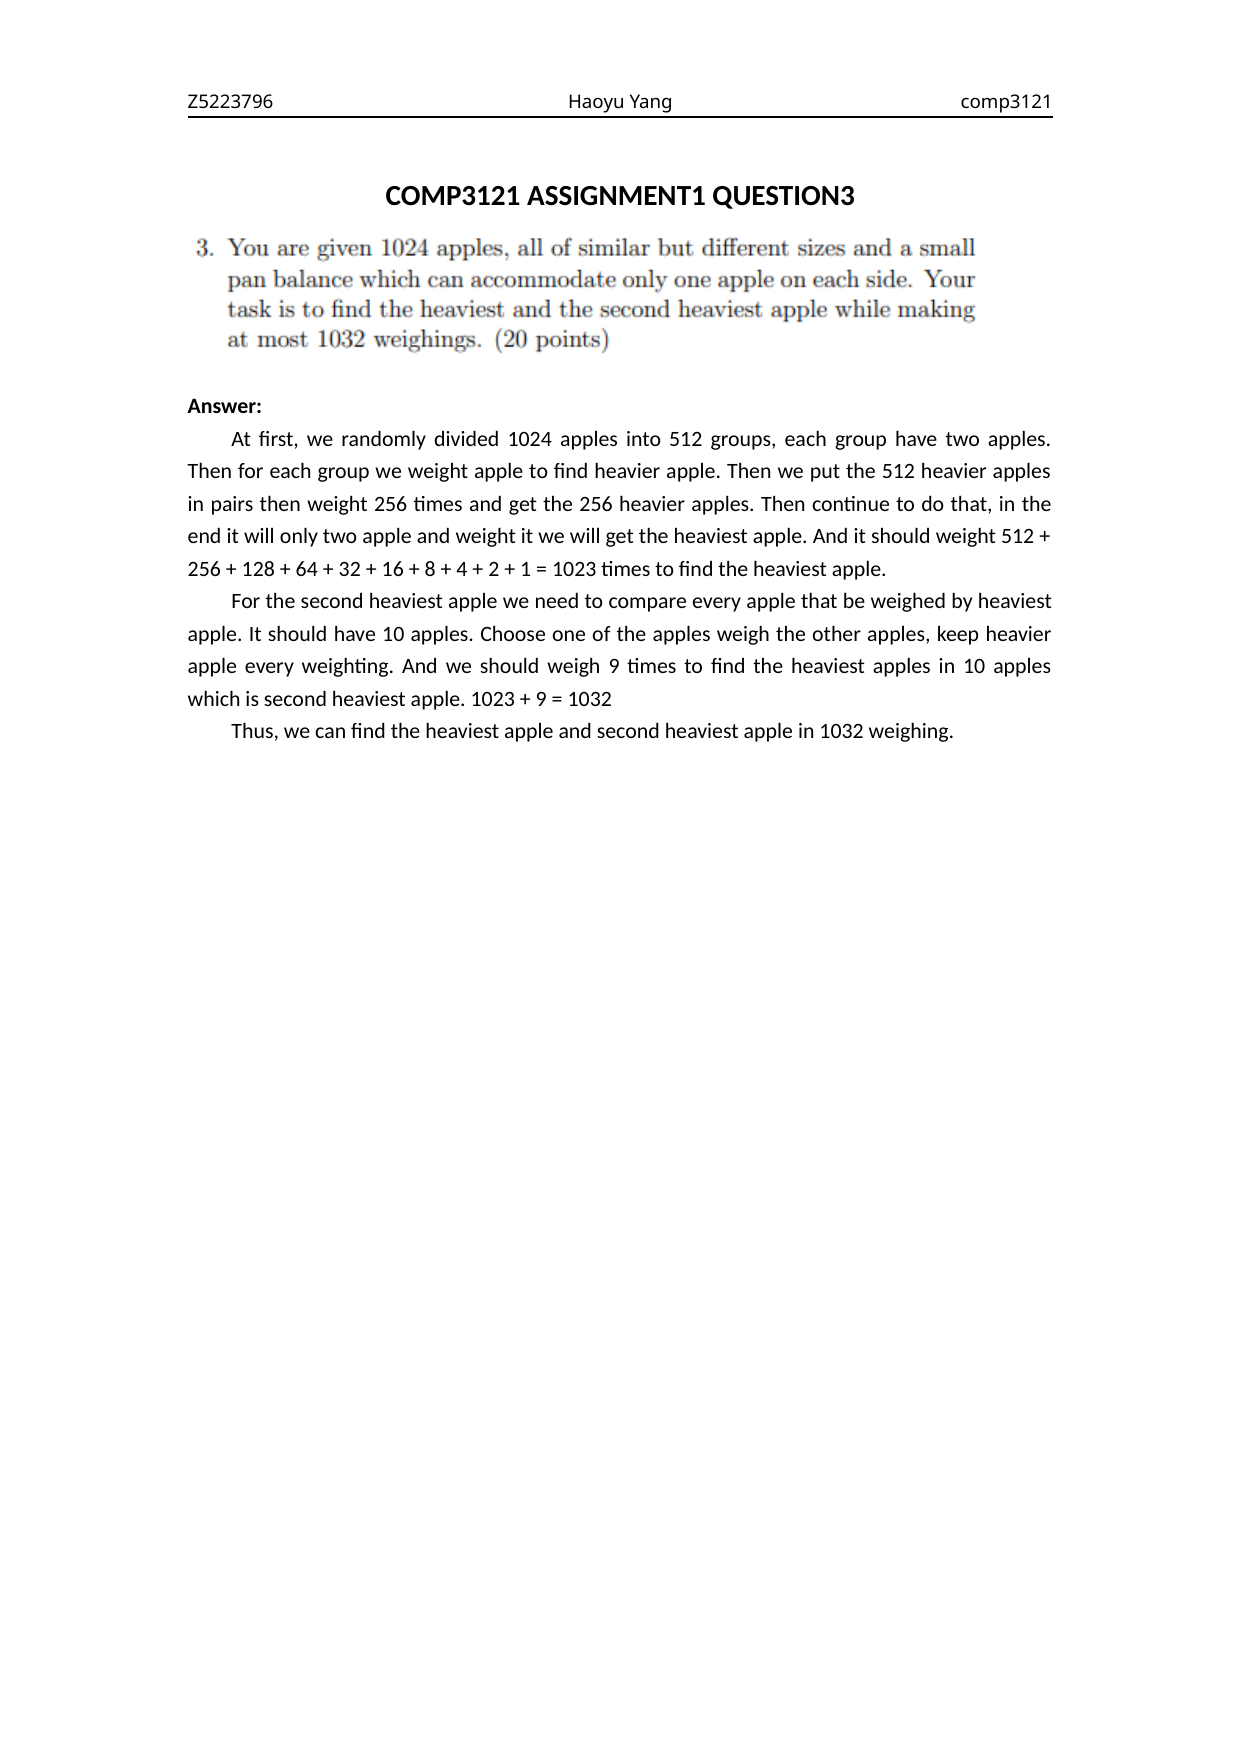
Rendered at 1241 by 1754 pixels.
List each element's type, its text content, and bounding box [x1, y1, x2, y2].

text COMP3121 ASSIGNMENT1 QUESTION3 [187, 162, 1053, 227]
text Thus, we can find the heaviest apple and second heaviest apple in 1032 weighing. [187, 714, 1053, 747]
text Answer: [187, 389, 1053, 422]
text At first, we randomly divided 1024 apples into 512 groups, each group have two apples. Then for each group we weight apple to find heavier apple. Then we put the 512 heavier apples in pairs then weight 256 times and get the 256 heavier apples. Then continue to do that, in the end it will only two apple and weight it we will get the heaviest apple. And it should weight 512 + 256 + 128 + 64 + 32 + 16 + 8 + 4 + 2 + 1 = 1023 times to find the heaviest apple. [187, 422, 1053, 584]
picture [187, 227, 994, 366]
text For the second heaviest apple we need to compare every apple that be weighed by heaviest apple. It should have 10 apples. Choose one of the apples weigh the other apples, keep heavier apple every weighting. And we should weigh 9 times to find the heaviest apples in 10 apples which is second heaviest apple. 1023 + 9 = 1032 [187, 584, 1053, 714]
